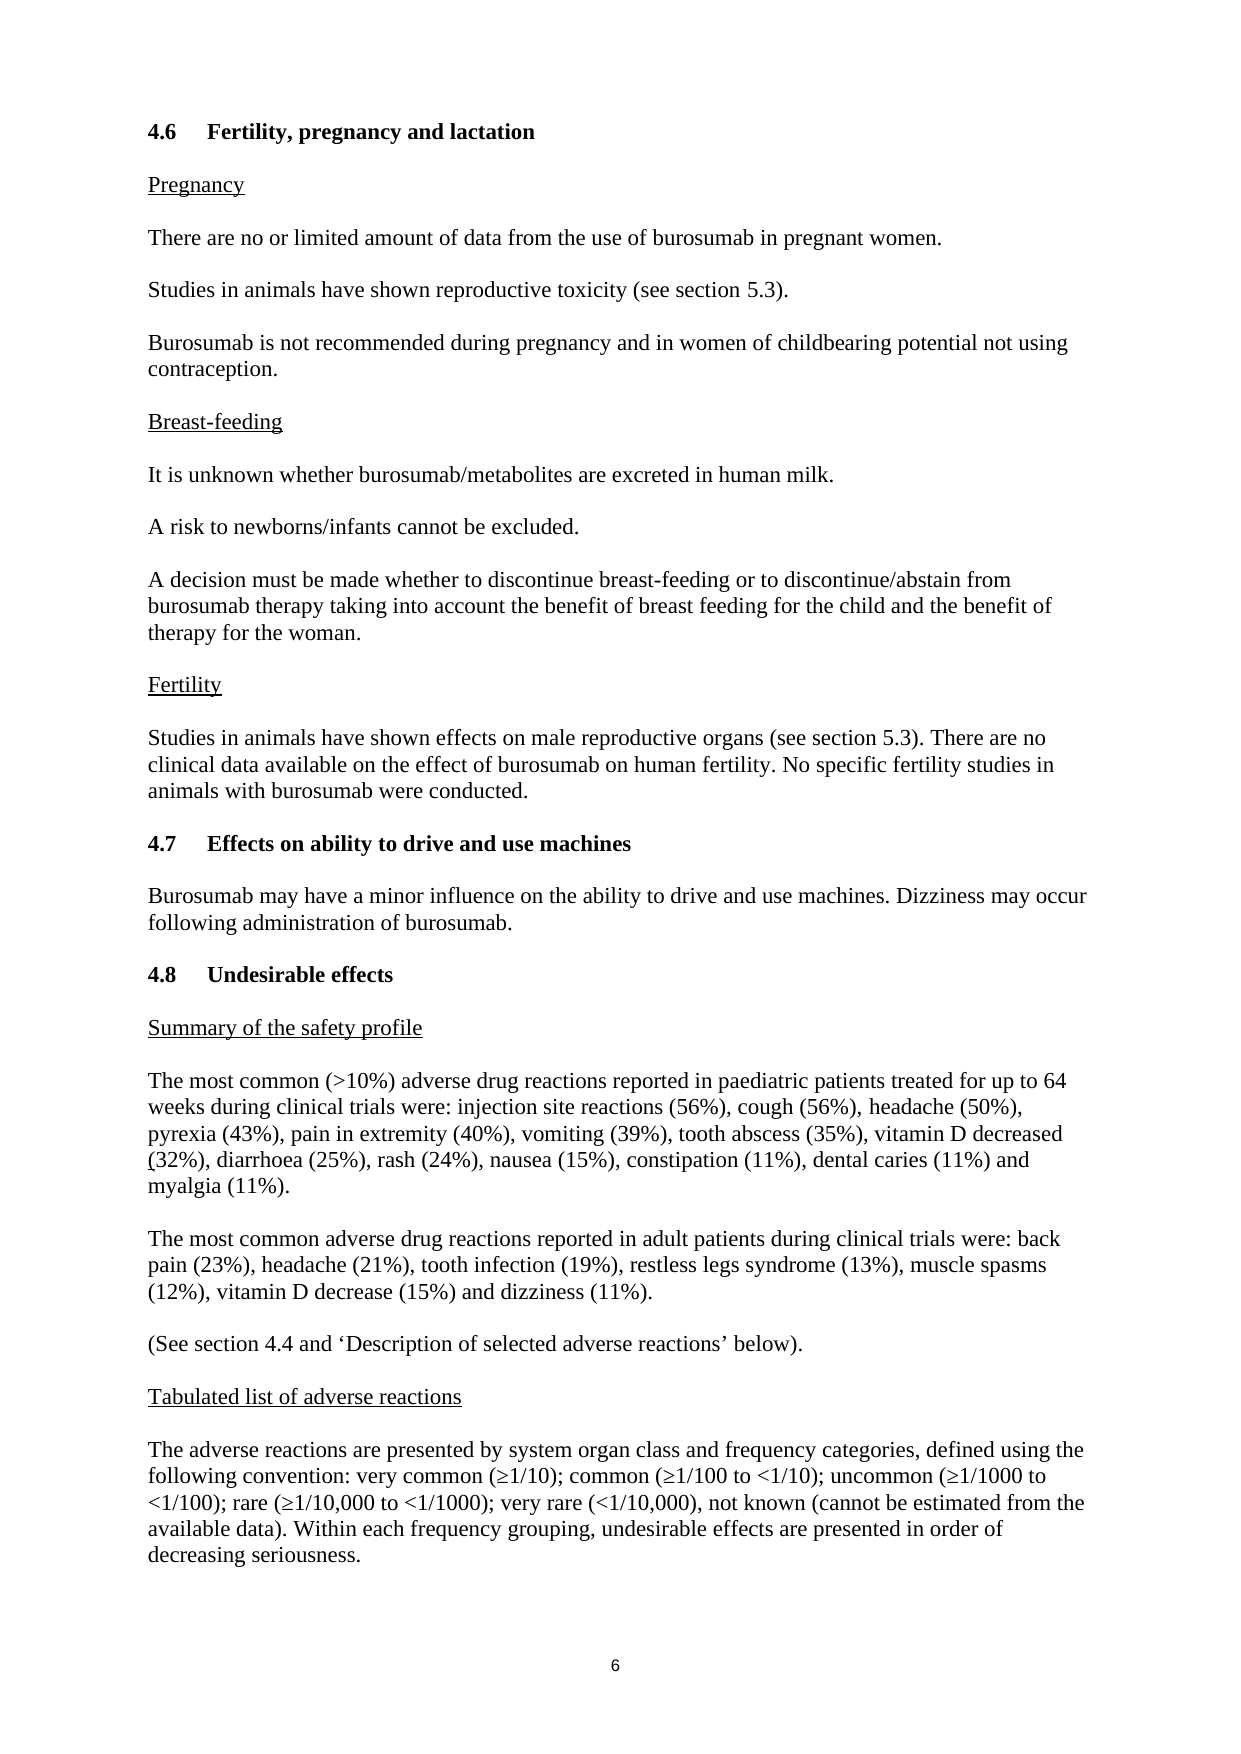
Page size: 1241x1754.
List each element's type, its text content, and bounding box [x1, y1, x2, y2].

text The adverse reactions are presented by system organ class and frequency categories, defined using the following convention: very common (≥1/10); common (≥1/100 to <1/10); uncommon (≥1/1000 to <1/100); rare (≥1/10,000 to <1/1000); very rare (<1/10,000), not known (cannot be estimated from the available data). Within each frequency grouping, undesirable effects are presented in order of decreasing seriousness. [148, 1436, 1092, 1568]
text Summary of the safety profile [148, 1014, 1092, 1041]
text Pregnancy [148, 171, 1092, 197]
text (See section 4.4 and ‘Description of selected adverse reactions’ below). [148, 1330, 1092, 1357]
text Studies in animals have shown reproductive toxicity (see section 5.3). [148, 276, 1092, 303]
text The most common adverse drug reactions reported in adult patients during clinical trials were: back pain (23%), headache (21%), tooth infection (19%), restless legs syndrome (13%), muscle spasms (12%), vitamin D decrease (15%) and dizziness (11%). [148, 1225, 1092, 1304]
text Burosumab may have a minor influence on the ability to drive and use machines. Dizziness may occur following administration of burosumab. [148, 882, 1092, 935]
text The most common (>10%) adverse drug reactions reported in paediatric patients treated for up to 64 weeks during clinical trials were: injection site reactions (56%), cough (56%), headache (50%), pyrexia (43%), pain in extremity (40%), vomiting (39%), tooth abscess (35%), vitamin D decreased (32%), diarrhoea (25%), rash (24%), nausea (15%), constipation (11%), dental caries (11%) and myalgia (11%). [148, 1067, 1092, 1199]
text A risk to newborns/infants cannot be excluded. [148, 513, 1092, 540]
text Fertility [148, 672, 1092, 698]
text Burosumab is not recommended during pregnancy and in women of childbearing potential not using contraception. [148, 329, 1092, 382]
text There are no or limited amount of data from the use of burosumab in pregnant women. [148, 223, 1092, 250]
text 4.7 Effects on ability to drive and use machines [148, 830, 1092, 856]
text 4.8 Undesirable effects [148, 961, 1092, 988]
text Studies in animals have shown effects on male reproductive organs (see section 5.3). There are no clinical data available on the effect of burosumab on human fertility. No specific fertility studies in animals with burosumab were conducted. [148, 724, 1092, 803]
text Breast-feeding [148, 408, 1092, 434]
text 4.6 Fertility, pregnancy and lactation [148, 118, 1092, 144]
text It is unknown whether burosumab/metabolites are excreted in human milk. [148, 461, 1092, 487]
text A decision must be made whether to discontinue breast-feeding or to discontinue/abstain from burosumab therapy taking into account the benefit of breast feeding for the child and the benefit of therapy for the woman. [148, 566, 1092, 645]
text Tabulated list of adverse reactions [148, 1383, 1092, 1409]
